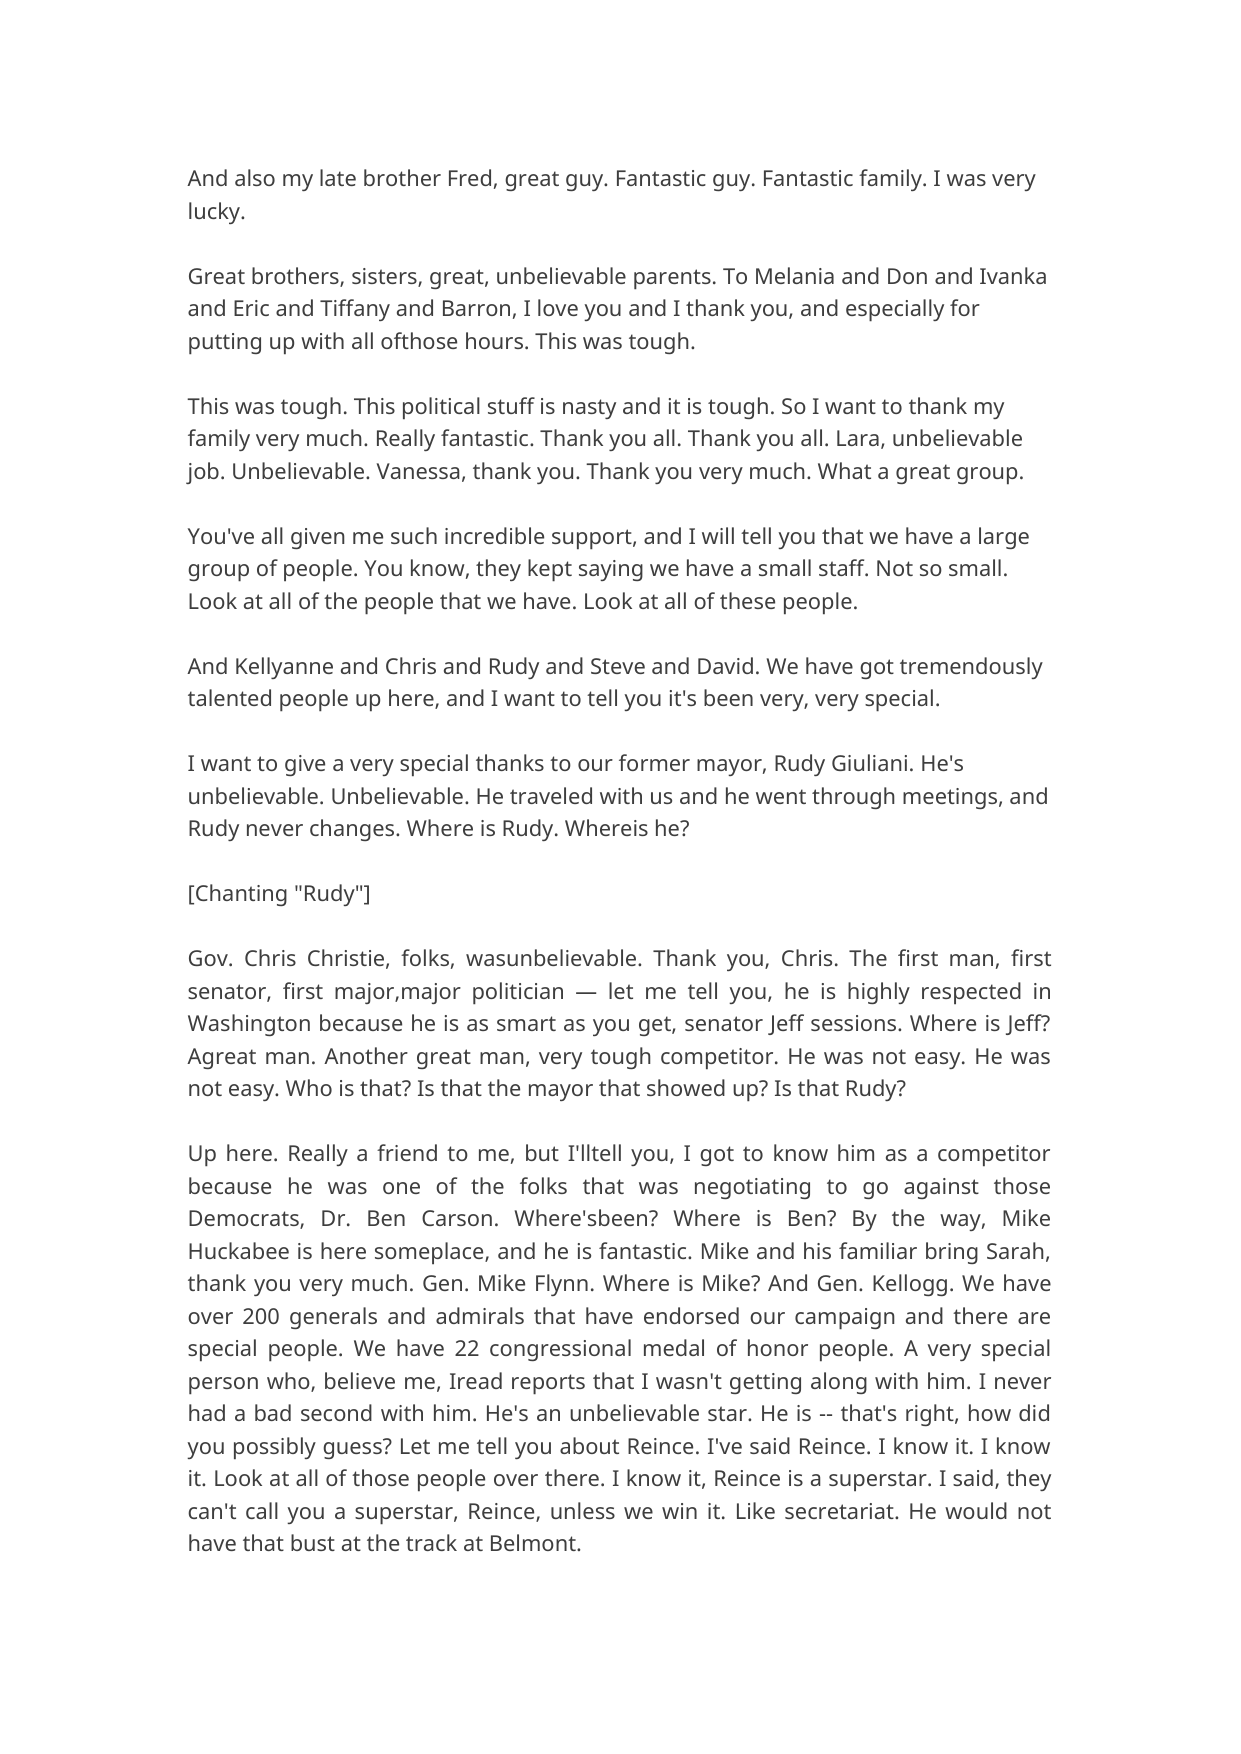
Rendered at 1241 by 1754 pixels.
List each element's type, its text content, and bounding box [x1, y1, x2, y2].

text Gov. Chris Christie, folks, wasunbelievable. Thank you, Chris. The first man, first senator, first major,major politician — let me tell you, he is highly respected in Washington because he is as smart as you get, senator Jeff sessions. Where is Jeff? Agreat man. Another great man, very tough competitor. He was not easy. He was not easy. Who is that? Is that the mayor that showed up? Is that Rudy? [187, 1064, 1053, 1104]
text [Chanting "Rudy"] [187, 877, 1053, 909]
text Up here. Really a friend to me, but I'lltell you, I got to know him as a competitor because he was one of the folks that was negotiating to go against those Democrats, Dr. Ben Carson. Where'sbeen? Where is Ben? By the way, Mike Huckabee is here someplace, and he is fantastic. Mike and his familiar bring Sarah, thank you very much. Gen. Mike Flynn. Where is Mike? And Gen. Kellogg. We have over 200 generals and admirals that have endorsed our campaign and there are special people. We have 22 congressional medal of honor people. A very special person who, believe me, Iread reports that I wasn't getting along with him. I never had a bad second with him. He's an unbelievable star. He is -- that's right, how did you possibly guess? Let me tell you about Reince. I've said Reince. I know it. I know it. Look at all of those people over there. I know it, Reince is a superstar. I said, they can't call you a superstar, Reince, unless we win it. Like secretariat. He would not have that bust at the track at Belmont. [187, 1459, 1053, 1559]
text And Kellyanne and Chris and Rudy and Steve and David. We have got tremendously talented people up here, and I want to tell you it's been very, very special. [187, 649, 1053, 714]
text Up here. Really a friend to me, but I'lltell you, I got to know him as a competitor because he was one of the folks that was negotiating to go against those Democrats, Dr. Ben Carson. Where'sbeen? Where is Ben? By the way, Mike Huckabee is here someplace, and he is fantastic. Mike and his familiar bring Sarah, thank you very much. Gen. Mike Flynn. Where is Mike? And Gen. Kellogg. We have over 200 generals and admirals that have endorsed our campaign and there are special people. We have 22 congressional medal of honor people. A very special person who, believe me, Iread reports that I wasn't getting along with him. I never had a bad second with him. He's an unbelievable star. He is -- that's right, how did you possibly guess? Let me tell you about Reince. I've said Reince. I know it. I know it. Look at all of those people over there. I know it, Reince is a superstar. I said, they can't call you a superstar, Reince, unless we win it. Like secretariat. He would not have that bust at the track at Belmont. [187, 1281, 1053, 1442]
text Gov. Chris Christie, folks, wasunbelievable. Thank you, Chris. The first man, first senator, first major,major politician — let me tell you, he is highly respected in Washington because he is as smart as you get, senator Jeff sessions. Where is Jeff? Agreat man. Another great man, very tough competitor. He was not easy. He was not easy. Who is that? Is that the mayor that showed up? Is that Rudy? [187, 1016, 1053, 1063]
text Great brothers, sisters, great, unbelievable parents. To Melania and Don and Ivanka and Eric and Tiffany and Barron, I love you and I thank you, and especially for putting up with all ofthose hours. This was tough. [187, 259, 1053, 357]
text This was tough. This political stuff is nasty and it is tough. So I want to thank my family very much. Really fantastic. Thank you all. Thank you all. Lara, unbelievable job. Unbelievable. Vanessa, thank you. Thank you very much. What a great group. [187, 389, 1053, 487]
text I want to give a very special thanks to our former mayor, Rudy Giuliani. He's unbelievable. Unbelievable. He traveled with us and he went through meetings, and Rudy never changes. Where is Rudy. Whereis he? [187, 747, 1053, 844]
text And also my late brother Fred, great guy. Fantastic guy. Fantastic family. I was very lucky. [187, 162, 1053, 227]
text Up here. Really a friend to me, but I'lltell you, I got to know him as a competitor because he was one of the folks that was negotiating to go against those Democrats, Dr. Ben Carson. Where'sbeen? Where is Ben? By the way, Mike Huckabee is here someplace, and he is fantastic. Mike and his familiar bring Sarah, thank you very much. Gen. Mike Flynn. Where is Mike? And Gen. Kellogg. We have over 200 generals and admirals that have endorsed our campaign and there are special people. We have 22 congressional medal of honor people. A very special person who, believe me, Iread reports that I wasn't getting along with him. I never had a bad second with him. He's an unbelievable star. He is -- that's right, how did you possibly guess? Let me tell you about Reince. I've said Reince. I know it. I know it. Look at all of those people over there. I know it, Reince is a superstar. I said, they can't call you a superstar, Reince, unless we win it. Like secretariat. He would not have that bust at the track at Belmont. [187, 1137, 1053, 1280]
text You've all given me such incredible support, and I will tell you that we have a large group of people. You know, they kept saying we have a small staff. Not so small. Look at all of the people that we have. Look at all of these people. [187, 519, 1053, 617]
text Gov. Chris Christie, folks, wasunbelievable. Thank you, Chris. The first man, first senator, first major,major politician — let me tell you, he is highly respected in Washington because he is as smart as you get, senator Jeff sessions. Where is Jeff? Agreat man. Another great man, very tough competitor. He was not easy. He was not easy. Who is that? Is that the mayor that showed up? Is that Rudy? [187, 942, 1053, 1015]
